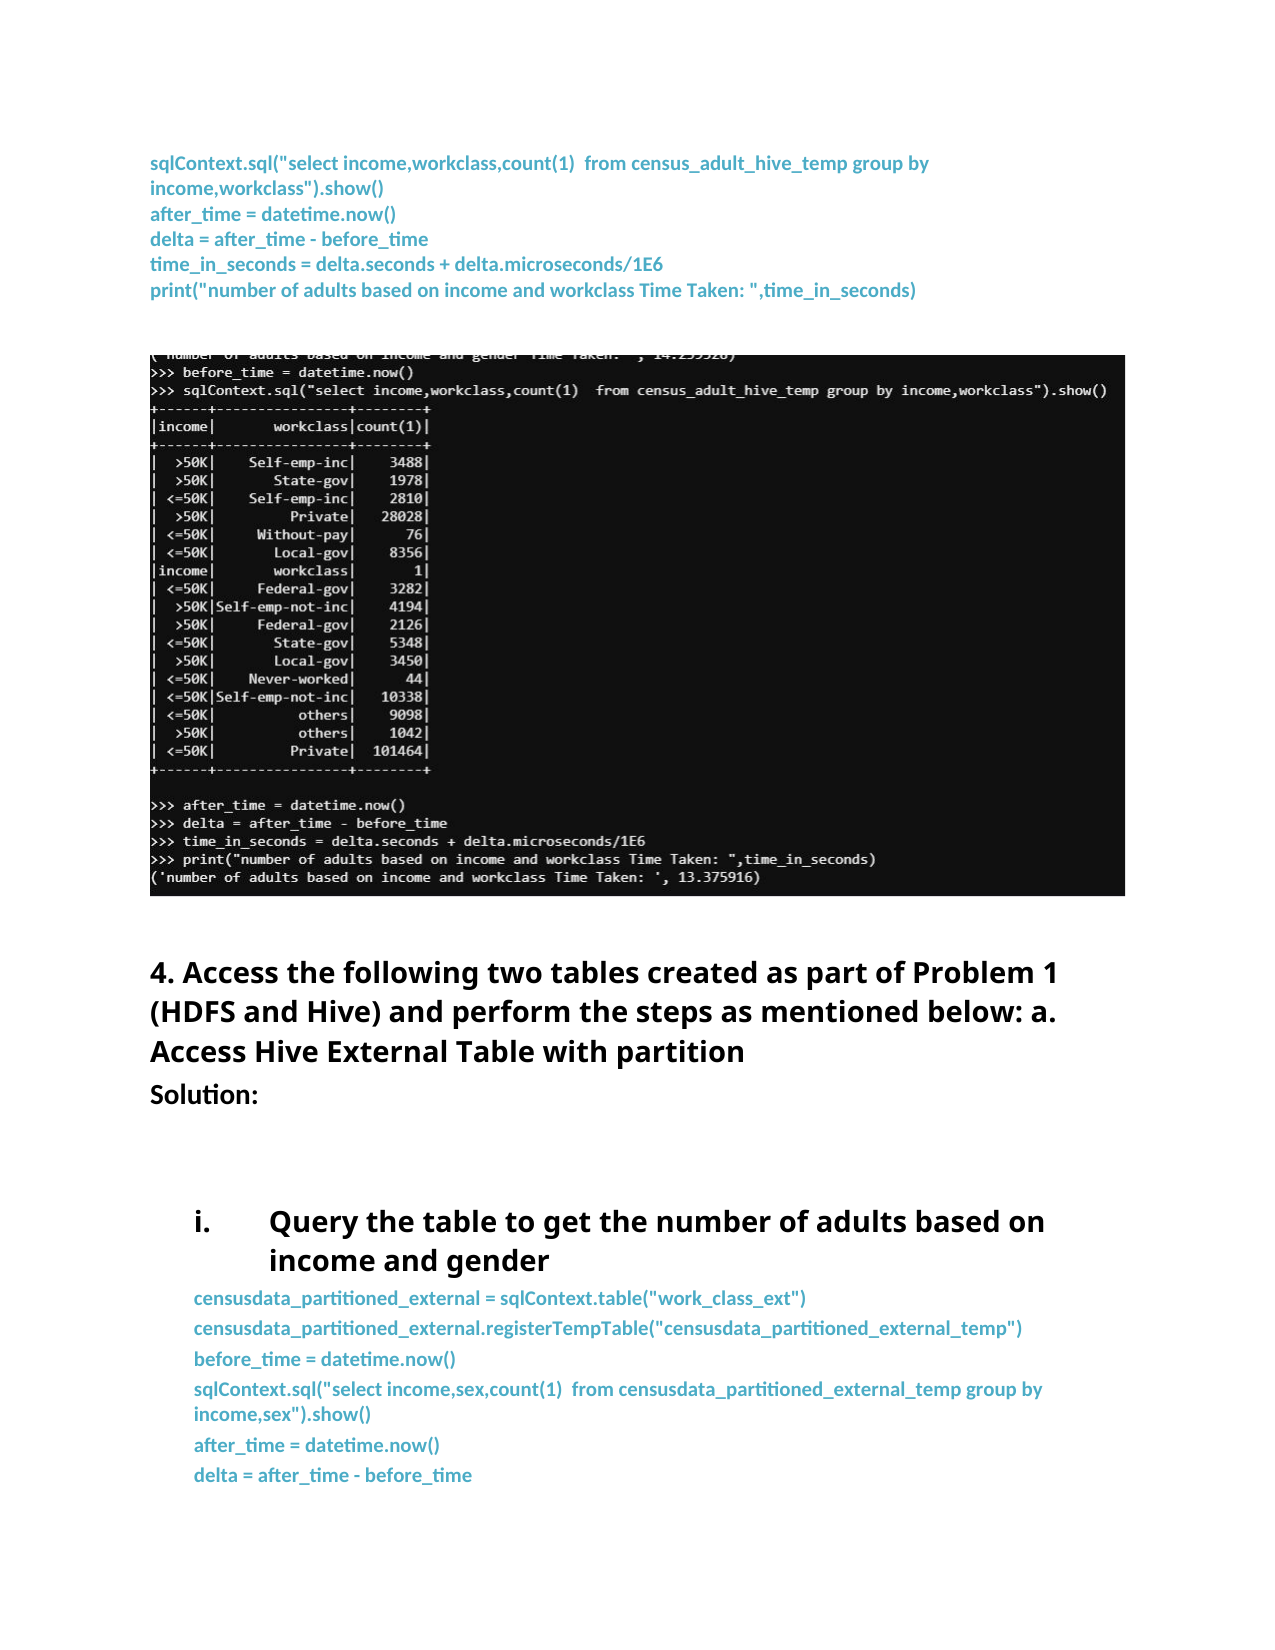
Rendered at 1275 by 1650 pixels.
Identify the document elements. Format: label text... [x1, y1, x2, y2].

text sqlContext.sql("select income,workclass,count(1) from census_adult_hive_temp group by income,workclass").show() [150, 150, 1125, 201]
text delta = after_time - before_time [150, 226, 1125, 252]
text print("number of adults based on income and workclass Time Taken: ",time_in_seconds) [150, 277, 1125, 302]
text time_in_seconds = delta.seconds + delta.microseconds/1E6 [150, 252, 1125, 277]
text censusdata_partitioned_external = sqlContext.table("work_class_ext") [194, 1285, 1125, 1311]
text sqlContext.sql("select income,sex,count(1) from censusdata_partitioned_external_temp group by income,sex").show() [194, 1376, 1125, 1427]
text Solution: [150, 1076, 1125, 1112]
text after_time = datetime.now() [194, 1432, 1125, 1457]
text 4. Access the following two tables created as part of Problem 1 (HDFS and Hive) and perform the steps as mentioned below: a. Access Hive External Table with partition [150, 952, 1125, 1071]
picture [150, 355, 1125, 897]
list Query the table to get the number of adults based on income and gender [194, 1201, 1125, 1280]
text delta = after_time - before_time [194, 1462, 1125, 1487]
text censusdata_partitioned_external.registerTempTable("censusdata_partitioned_external_temp") [194, 1315, 1125, 1341]
text after_time = datetime.now() [150, 201, 1125, 226]
text before_time = datetime.now() [194, 1346, 1125, 1371]
